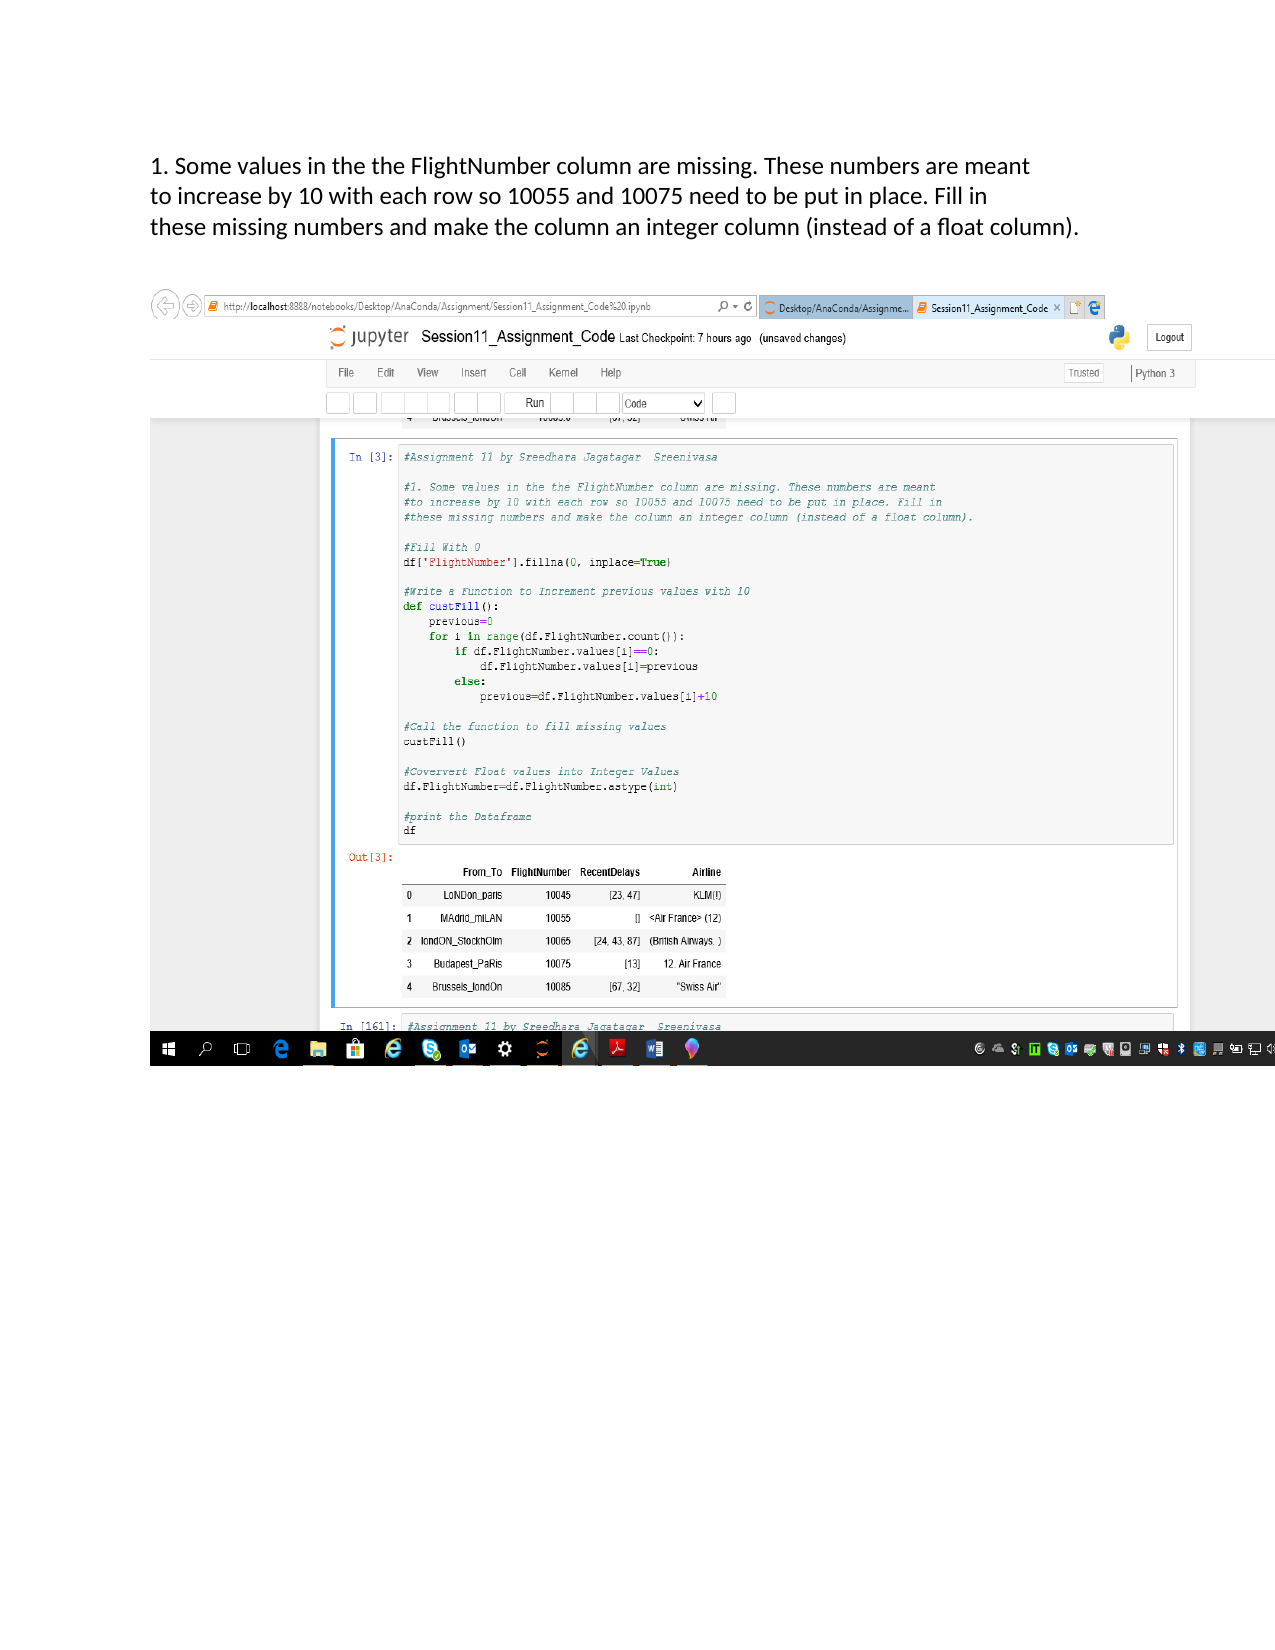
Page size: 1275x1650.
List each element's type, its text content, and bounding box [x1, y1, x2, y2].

text 1. Some values in the the FlightNumber column are missing. These numbers are meant [150, 150, 1125, 181]
text to increase by 10 with each row so 10055 and 10075 need to be put in place. Fill in [150, 181, 1125, 211]
text these missing numbers and make the column an integer column (instead of a float column). [150, 211, 1125, 242]
picture [150, 272, 1275, 1066]
